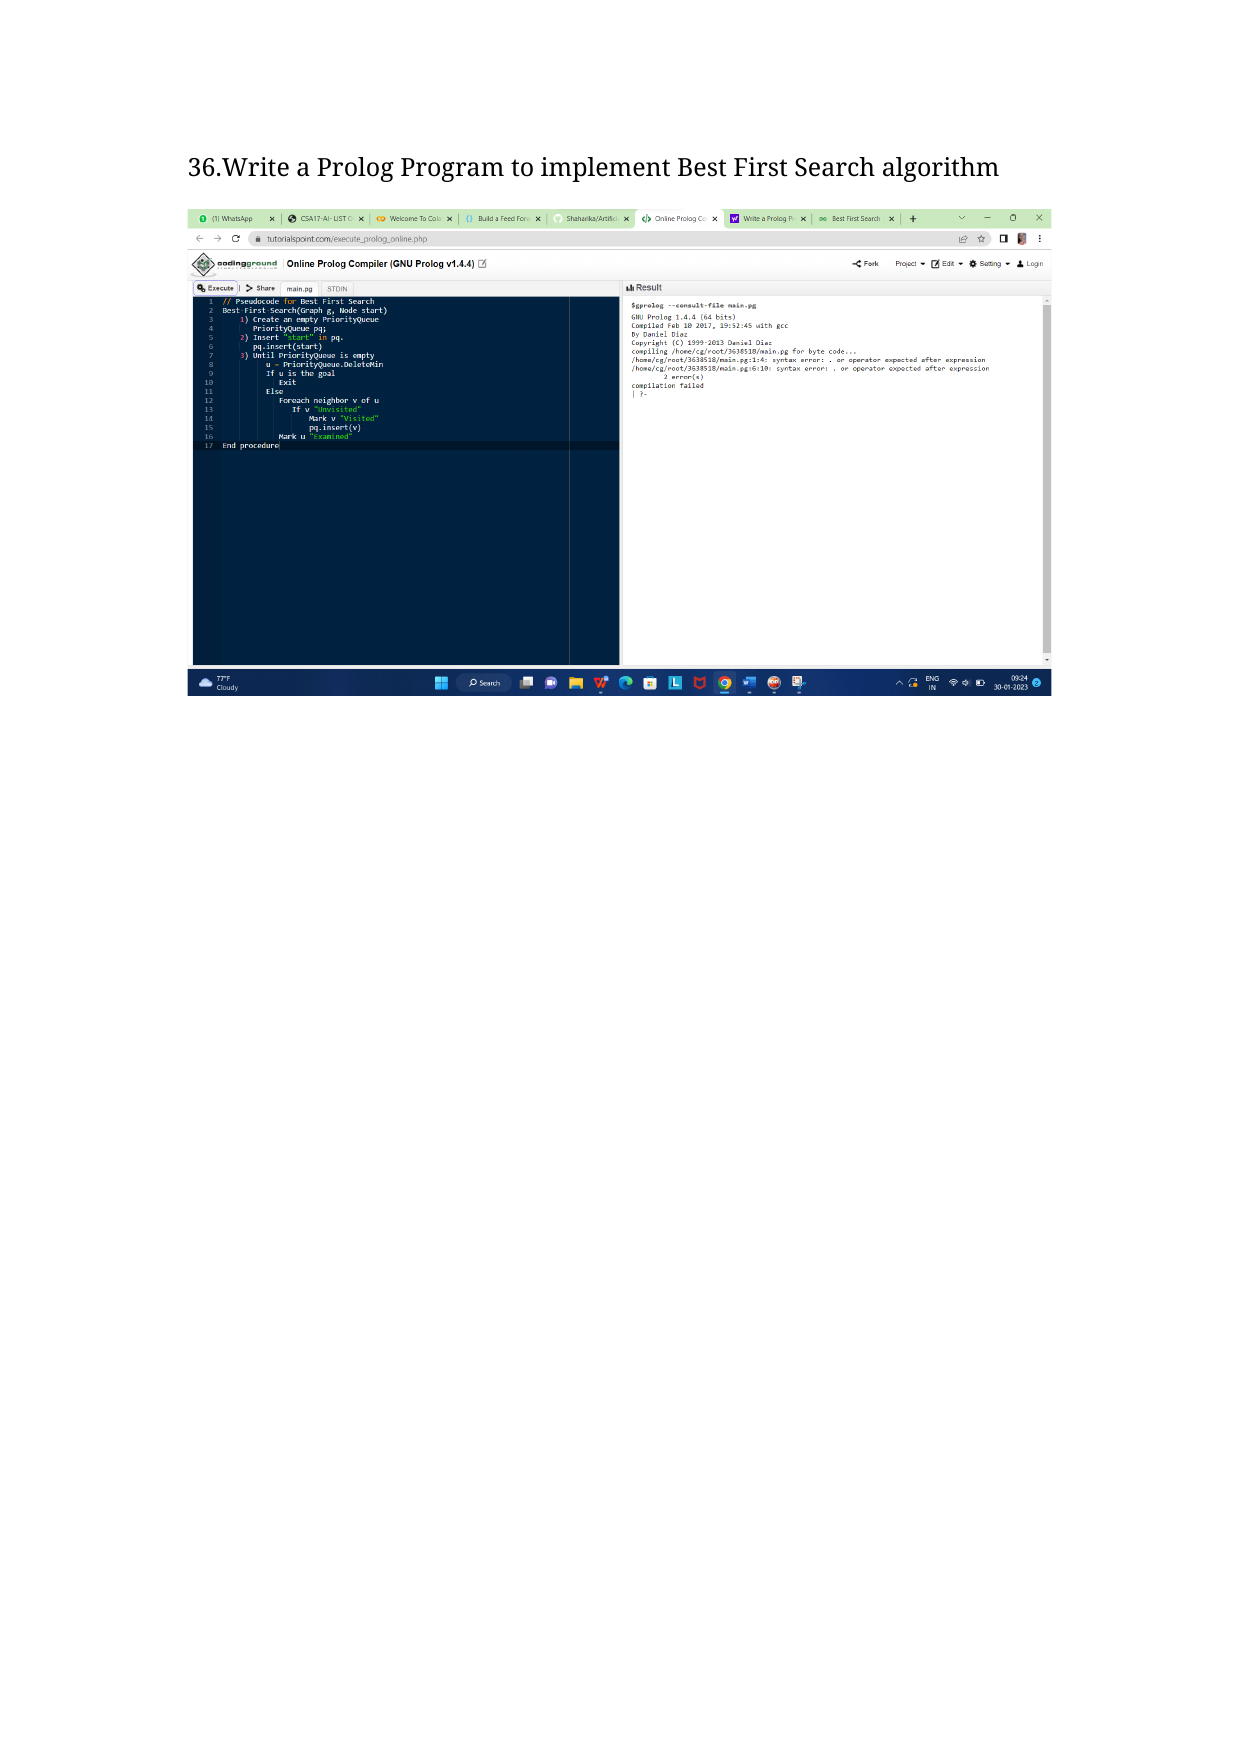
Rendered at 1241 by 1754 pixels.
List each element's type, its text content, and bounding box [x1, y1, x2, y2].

picture [187, 209, 1052, 696]
text 36.Write a Prolog Program to implement Best First Search algorithm [187, 150, 1053, 184]
